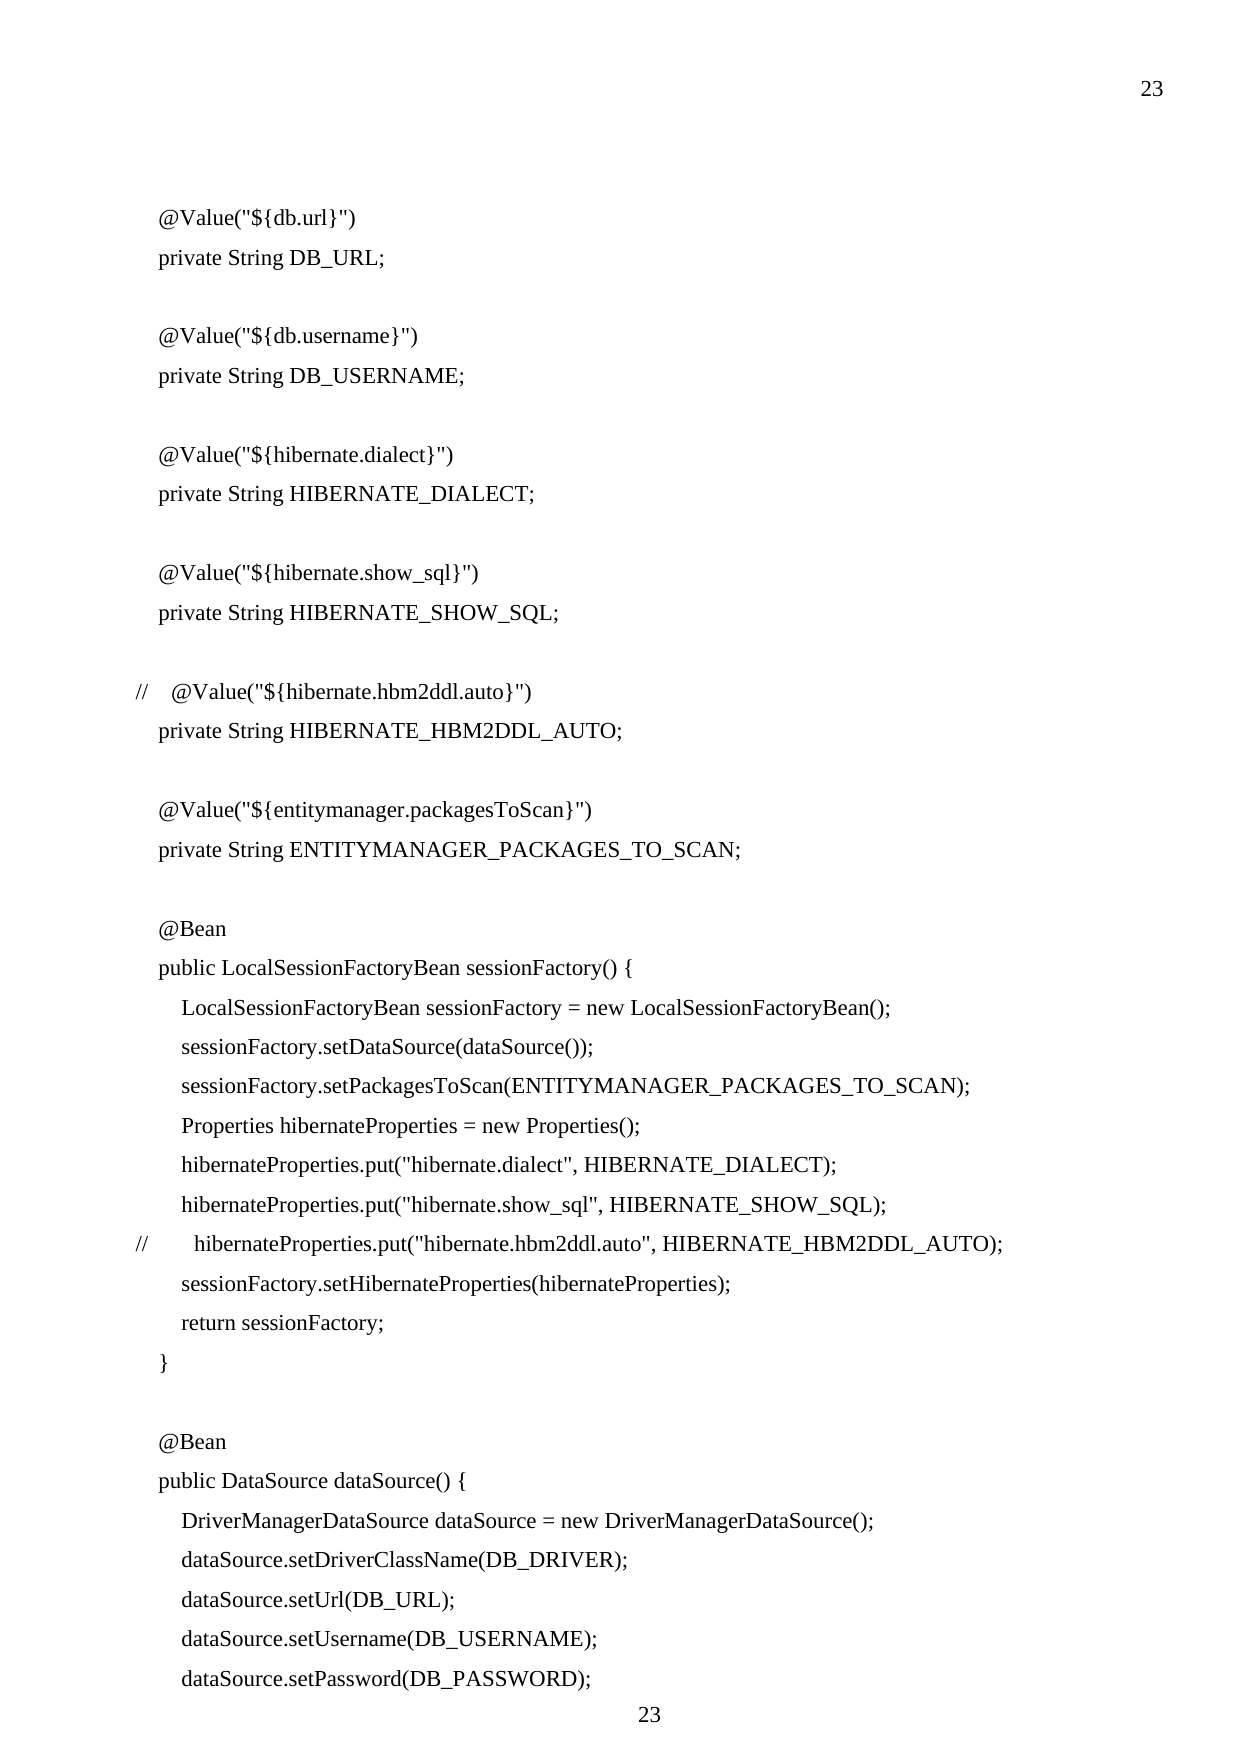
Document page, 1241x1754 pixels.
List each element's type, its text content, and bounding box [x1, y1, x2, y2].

text hibernateProperties.put("hibernate.show_sql", HIBERNATE_SHOW_SQL); [135, 1191, 1163, 1217]
text private String DB_USERNAME; [135, 362, 1163, 388]
text } [135, 1349, 1163, 1375]
text DriverManagerDataSource dataSource = new DriverManagerDataSource(); [135, 1507, 1163, 1533]
text sessionFactory.setPackagesToScan(ENTITYMANAGER_PACKAGES_TO_SCAN); [135, 1073, 1163, 1099]
text @Value("${db.username}") [135, 322, 1163, 349]
text LocalSessionFactoryBean sessionFactory = new LocalSessionFactoryBean(); [135, 994, 1163, 1020]
text private String DB_URL; [135, 243, 1163, 270]
text return sessionFactory; [135, 1309, 1163, 1336]
text private String ENTITYMANAGER_PACKAGES_TO_SCAN; [135, 836, 1163, 862]
text @Value("${hibernate.show_sql}") [135, 559, 1163, 586]
text Properties hibernateProperties = new Properties(); [135, 1112, 1163, 1138]
text private String HIBERNATE_DIALECT; [135, 480, 1163, 507]
text sessionFactory.setDataSource(dataSource()); [135, 1033, 1163, 1059]
text sessionFactory.setHibernateProperties(hibernateProperties); [135, 1270, 1163, 1296]
text private String HIBERNATE_SHOW_SQL; [135, 599, 1163, 625]
text dataSource.setUrl(DB_URL); [135, 1586, 1163, 1612]
text hibernateProperties.put("hibernate.dialect", HIBERNATE_DIALECT); [135, 1152, 1163, 1178]
text // hibernateProperties.put("hibernate.hbm2ddl.auto", HIBERNATE_HBM2DDL_AUTO); [135, 1231, 1163, 1257]
text // @Value("${hibernate.hbm2ddl.auto}") [135, 678, 1163, 704]
text @Bean [135, 1428, 1163, 1454]
text public LocalSessionFactoryBean sessionFactory() { [135, 954, 1163, 981]
text dataSource.setUsername(DB_USERNAME); [135, 1625, 1163, 1652]
text dataSource.setDriverClassName(DB_DRIVER); [135, 1546, 1163, 1573]
text @Value("${hibernate.dialect}") [135, 441, 1163, 467]
text @Bean [135, 915, 1163, 941]
text dataSource.setPassword(DB_PASSWORD); [135, 1665, 1163, 1691]
text @Value("${db.url}") [135, 204, 1163, 230]
text @Value("${entitymanager.packagesToScan}") [135, 796, 1163, 823]
text private String HIBERNATE_HBM2DDL_AUTO; [135, 717, 1163, 744]
text public DataSource dataSource() { [135, 1467, 1163, 1494]
